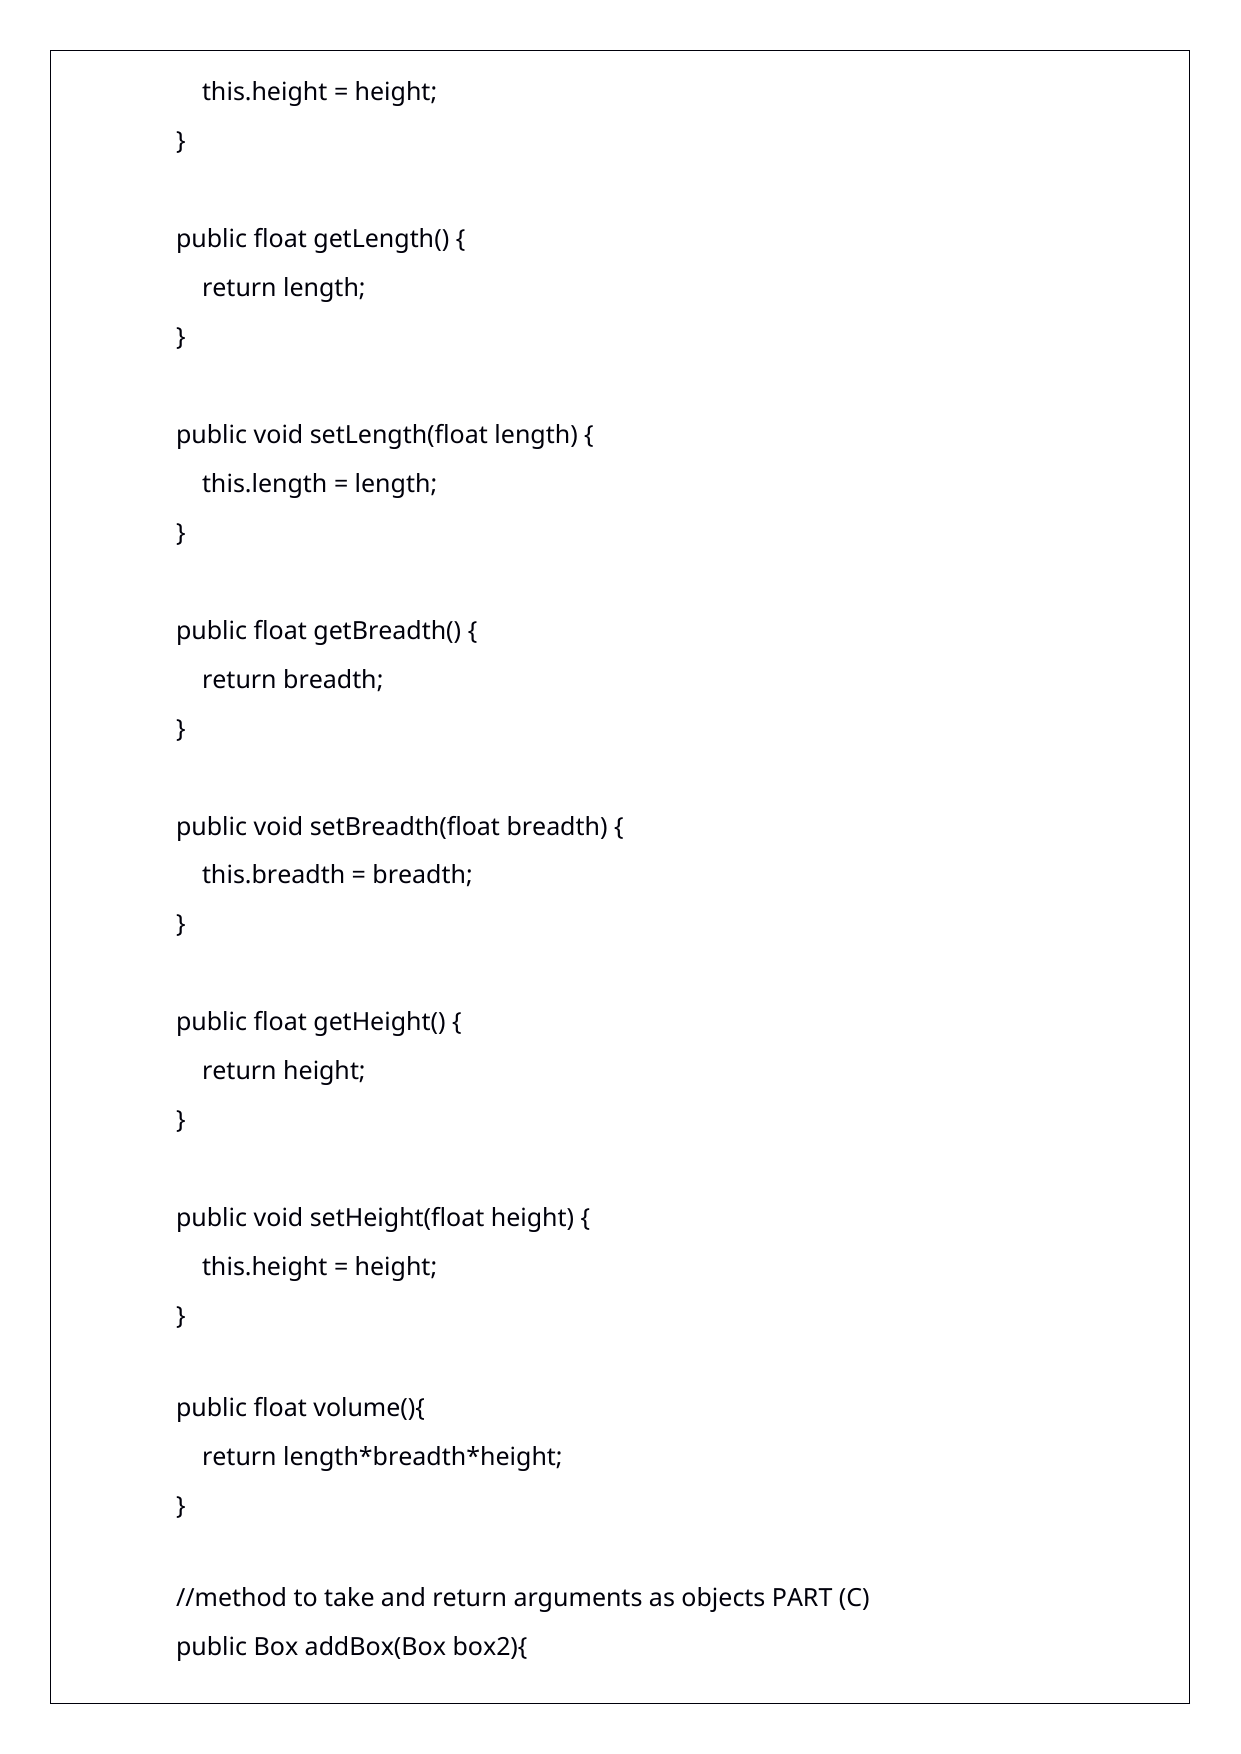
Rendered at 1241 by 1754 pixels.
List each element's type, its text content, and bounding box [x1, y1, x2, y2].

text this.height = height; [150, 74, 1090, 108]
text } [150, 906, 1090, 940]
text return length; [150, 269, 1090, 304]
text } [150, 123, 1090, 157]
text this.breadth = breadth; [150, 857, 1090, 891]
text this.height = height; [150, 1249, 1090, 1283]
text public float getHeight() { [150, 1004, 1090, 1038]
text public void setBreadth(float breadth) { [150, 808, 1090, 842]
text public void setLength(float length) { [150, 416, 1090, 451]
text public Box addBox(Box box2){ [150, 1628, 1090, 1662]
text } [150, 1102, 1090, 1136]
text } [150, 318, 1090, 353]
text } [150, 710, 1090, 744]
text } [150, 1487, 1090, 1522]
text return length*breadth*height; [150, 1438, 1090, 1473]
text //method to take and return arguments as objects PART (C) [150, 1579, 1090, 1613]
text public float getBreadth() { [150, 612, 1090, 646]
text this.length = length; [150, 465, 1090, 499]
text } [150, 514, 1090, 548]
text public void setHeight(float height) { [150, 1200, 1090, 1234]
text public float getLength() { [150, 221, 1090, 255]
text public float volume(){ [150, 1389, 1090, 1424]
text return breadth; [150, 661, 1090, 695]
text } [150, 1298, 1090, 1332]
text return height; [150, 1053, 1090, 1087]
